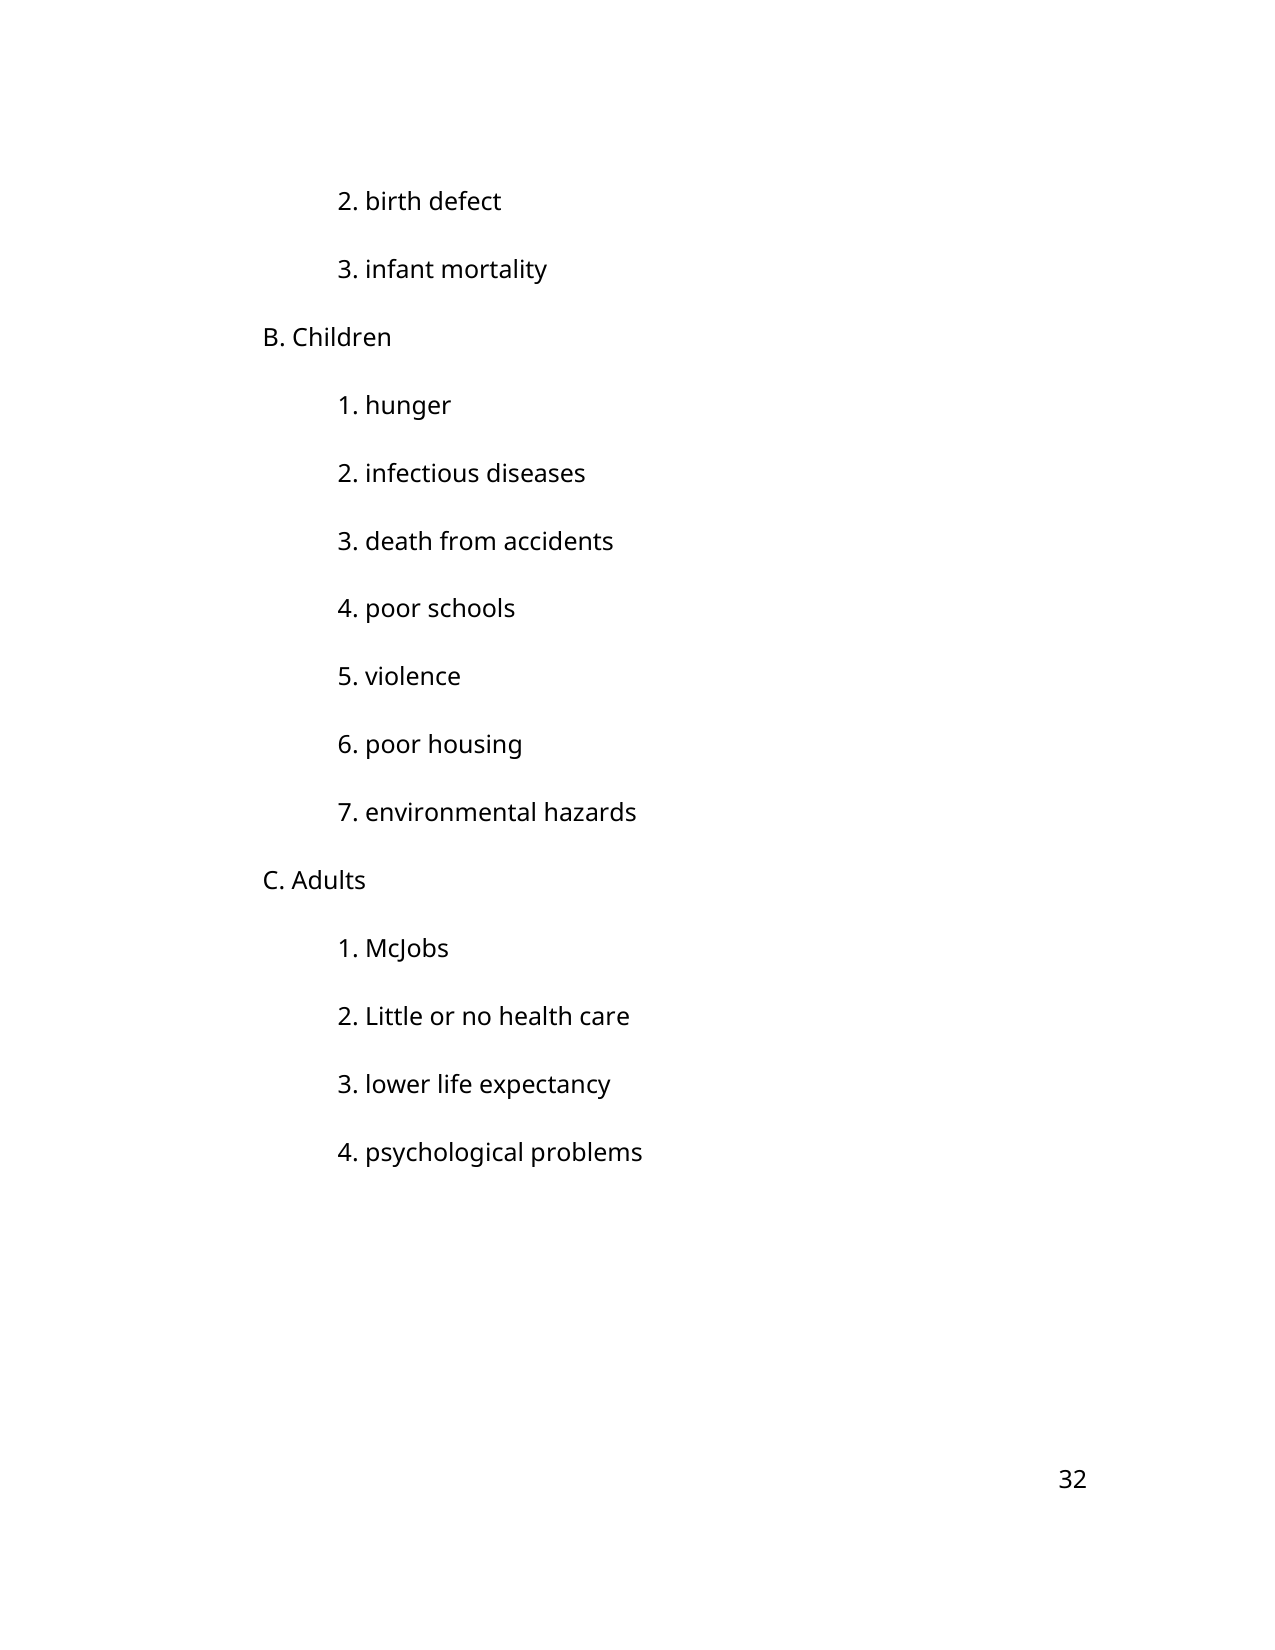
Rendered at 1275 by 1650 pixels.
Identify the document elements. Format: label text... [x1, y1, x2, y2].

text 1. hunger [187, 388, 1087, 422]
text B. Children [187, 320, 1087, 354]
text 2. Little or no health care [187, 999, 1087, 1033]
text 7. environmental hazards [187, 795, 1087, 829]
text 3. lower life expectancy [187, 1067, 1087, 1101]
text C. Adults [187, 863, 1087, 897]
text 4. poor schools [187, 591, 1087, 625]
text 4. psychological problems [187, 1135, 1087, 1169]
text 3. infant mortality [187, 252, 1087, 286]
text 1. McJobs [187, 931, 1087, 965]
text 6. poor housing [187, 727, 1087, 761]
text 2. infectious diseases [187, 456, 1087, 489]
text 5. violence [187, 659, 1087, 693]
text 2. birth defect [187, 184, 1087, 218]
text 3. death from accidents [187, 523, 1087, 557]
